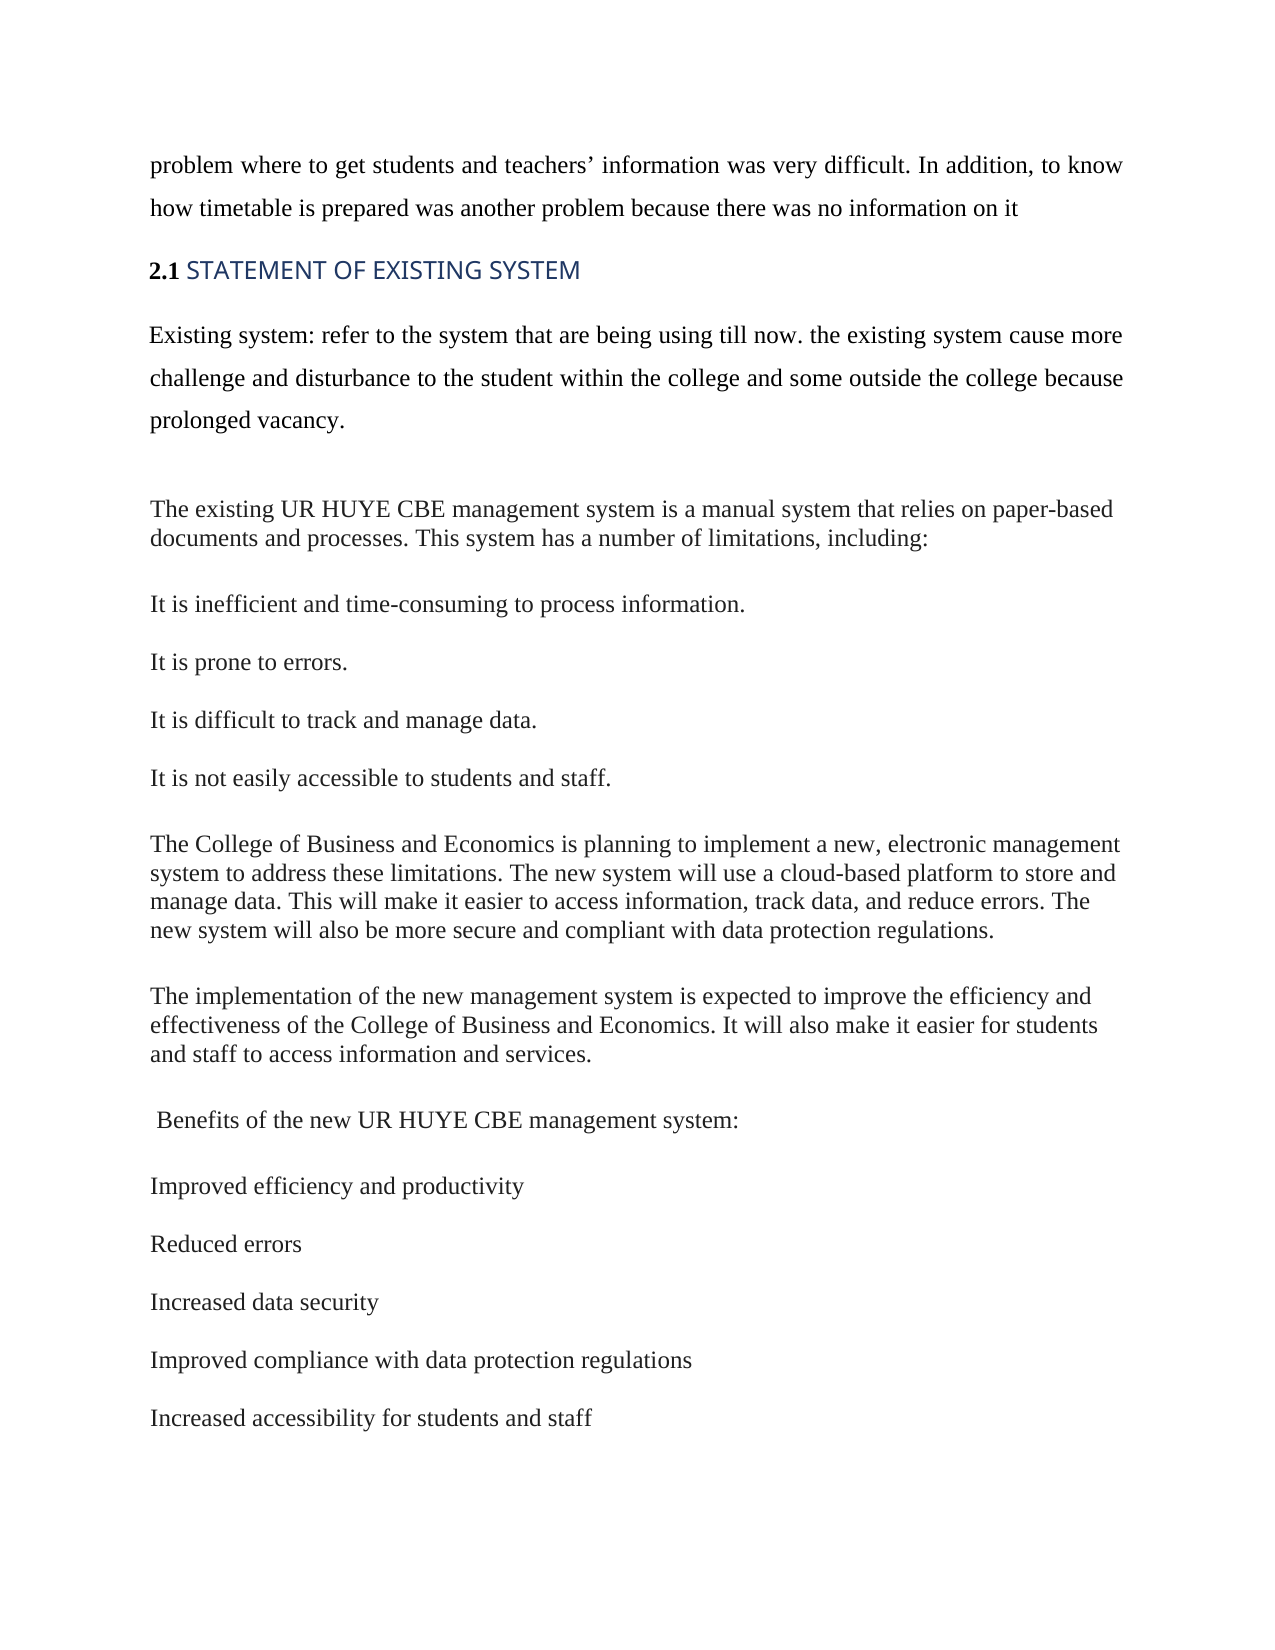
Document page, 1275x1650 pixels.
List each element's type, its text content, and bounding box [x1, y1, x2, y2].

text The existing UR HUYE CBE management system is a manual system that relies on paper-based documents and processes. This system has a number of limitations, including: [150, 465, 1125, 551]
text Increased accessibility for students and staff [150, 1403, 1125, 1432]
text 2.1 STATEMENT OF EXISTING SYSTEM [148, 252, 1125, 286]
text Benefits of the new UR HUYE CBE management system: [150, 1105, 1125, 1134]
text Existing system: refer to the system that are being using till now. the existing system cause more challenge and disturbance to the student within the college and some outside the college because prolonged vacancy. [148, 320, 1125, 434]
text It is difficult to track and manage data. [150, 705, 1125, 733]
text It is prone to errors. [150, 647, 1125, 676]
text The College of Business and Economics is planning to implement a new, electronic management system to address these limitations. The new system will use a cloud-based platform to store and manage data. This will make it easier to access information, track data, and reduce errors. The new system will also be more secure and compliant with data protection regulations. [150, 829, 1125, 944]
text It is inefficient and time-consuming to process information. [150, 589, 1125, 618]
text Reduced errors [150, 1229, 1125, 1258]
text It is not easily accessible to students and staff. [150, 763, 1125, 791]
text Improved compliance with data protection regulations [150, 1345, 1125, 1374]
text Increased data security [150, 1287, 1125, 1316]
text The implementation of the new management system is expected to improve the efficiency and effectiveness of the College of Business and Economics. It will also make it easier for students and staff to access information and services. [150, 981, 1125, 1068]
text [150, 150, 1125, 222]
text Improved efficiency and productivity [150, 1171, 1125, 1200]
